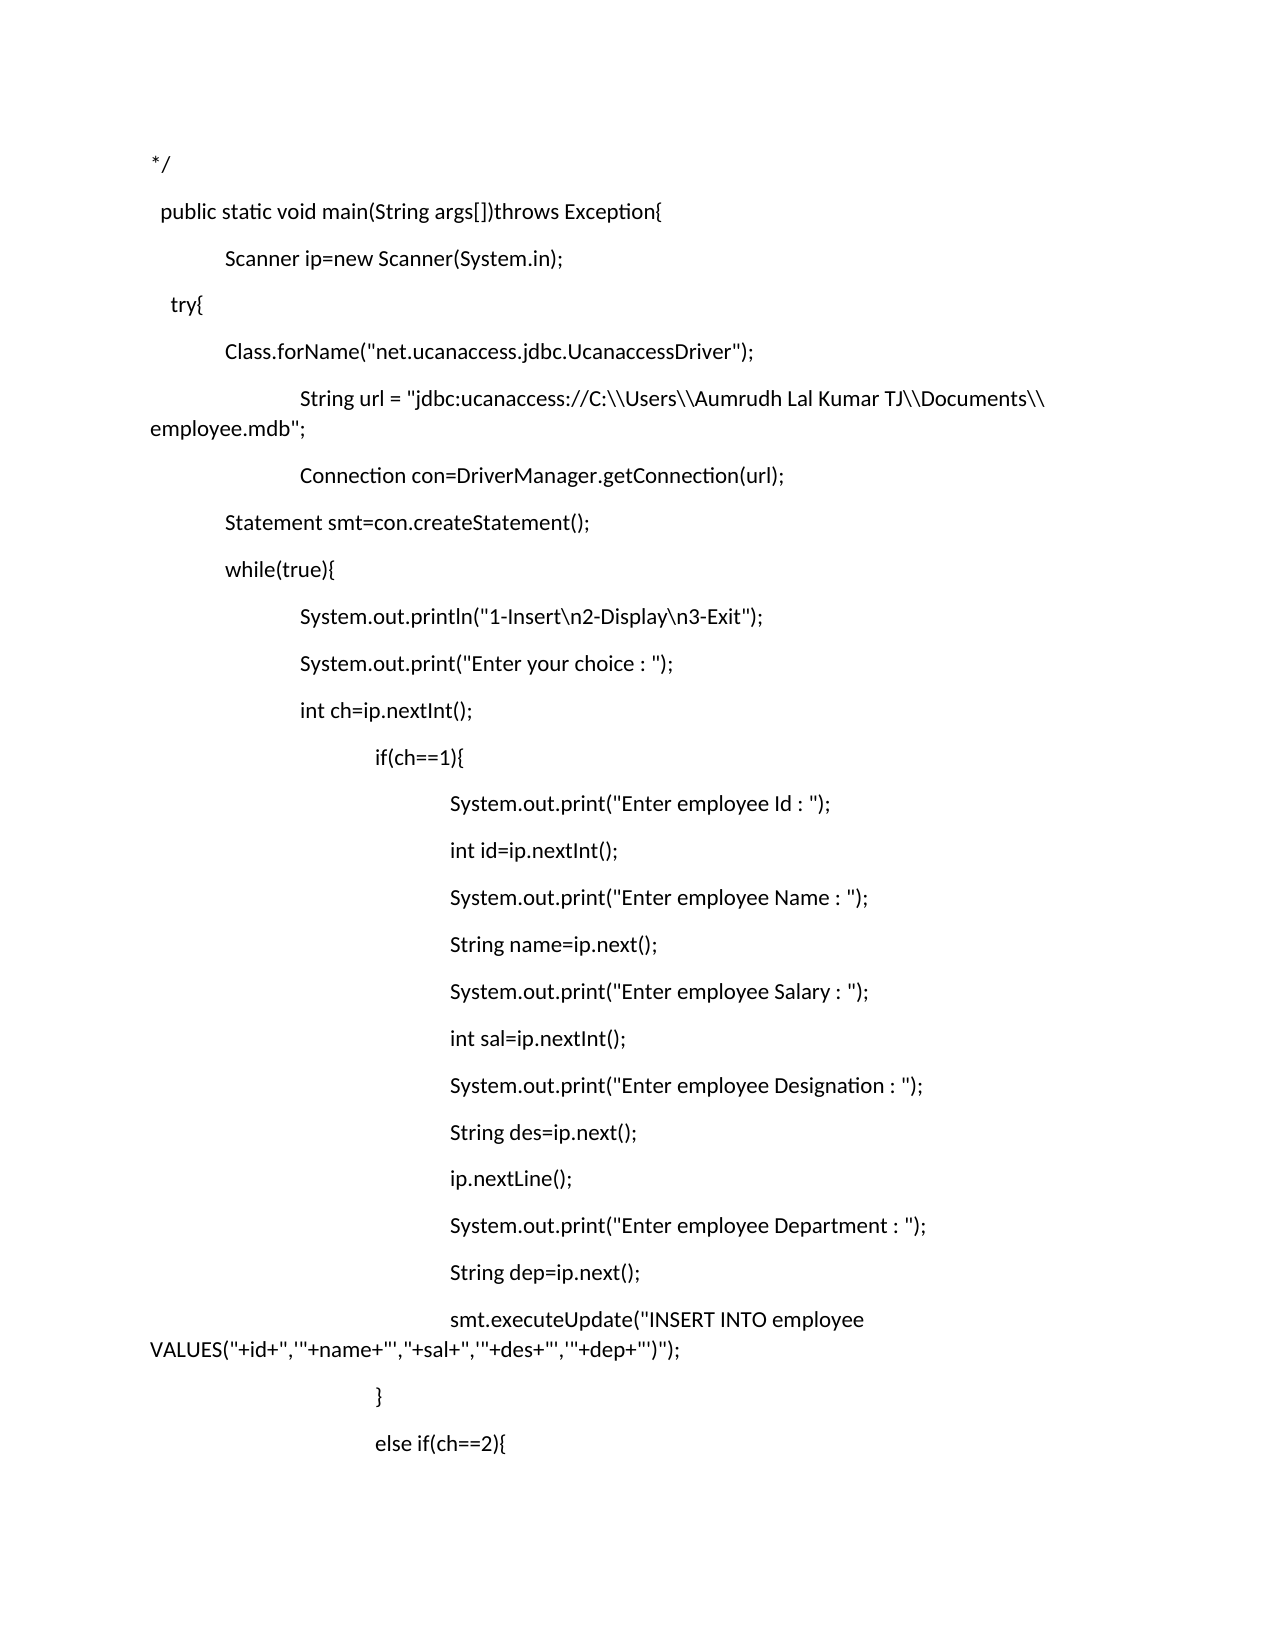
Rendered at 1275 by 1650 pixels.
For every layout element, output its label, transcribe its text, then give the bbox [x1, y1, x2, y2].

text ip.nextLine(); [150, 1164, 1125, 1193]
text if(ch==1){ [150, 743, 1125, 771]
text System.out.print("Enter employee Id : "); [150, 789, 1125, 818]
text */ [150, 150, 1125, 178]
text String dep=ip.next(); [150, 1258, 1125, 1286]
text public static void main(String args[])throws Exception{ [150, 197, 1125, 225]
text int sal=ip.nextInt(); [150, 1024, 1125, 1052]
text System.out.println("1-Insert\n2-Display\n3-Exit"); [150, 602, 1125, 630]
text } [150, 1382, 1125, 1410]
text System.out.print("Enter employee Designation : "); [150, 1071, 1125, 1099]
text int ch=ip.nextInt(); [150, 696, 1125, 724]
text Statement smt=con.createStatement(); [150, 508, 1125, 536]
text System.out.print("Enter employee Department : "); [150, 1211, 1125, 1239]
text Scanner ip=new Scanner(System.in); [150, 244, 1125, 272]
text Connection con=DriverManager.getConnection(url); [150, 461, 1125, 489]
text System.out.print("Enter employee Name : "); [150, 883, 1125, 911]
text String name=ip.next(); [150, 930, 1125, 958]
text int id=ip.nextInt(); [150, 836, 1125, 864]
text String des=ip.next(); [150, 1118, 1125, 1146]
text String url = "jdbc:ucanaccess://C:\\Users\\Aumrudh Lal Kumar TJ\\Documents\\employee.mdb"; [150, 384, 1125, 443]
text try{ [150, 291, 1125, 319]
text while(true){ [150, 555, 1125, 583]
text System.out.print("Enter employee Salary : "); [150, 977, 1125, 1005]
text System.out.print("Enter your choice : "); [150, 649, 1125, 677]
text smt.executeUpdate("INSERT INTO employee VALUES("+id+",'"+name+"',"+sal+",'"+des+"','"+dep+"')"); [150, 1305, 1125, 1363]
text else if(ch==2){ [150, 1429, 1125, 1457]
text Class.forName("net.ucanaccess.jdbc.UcanaccessDriver"); [150, 337, 1125, 366]
